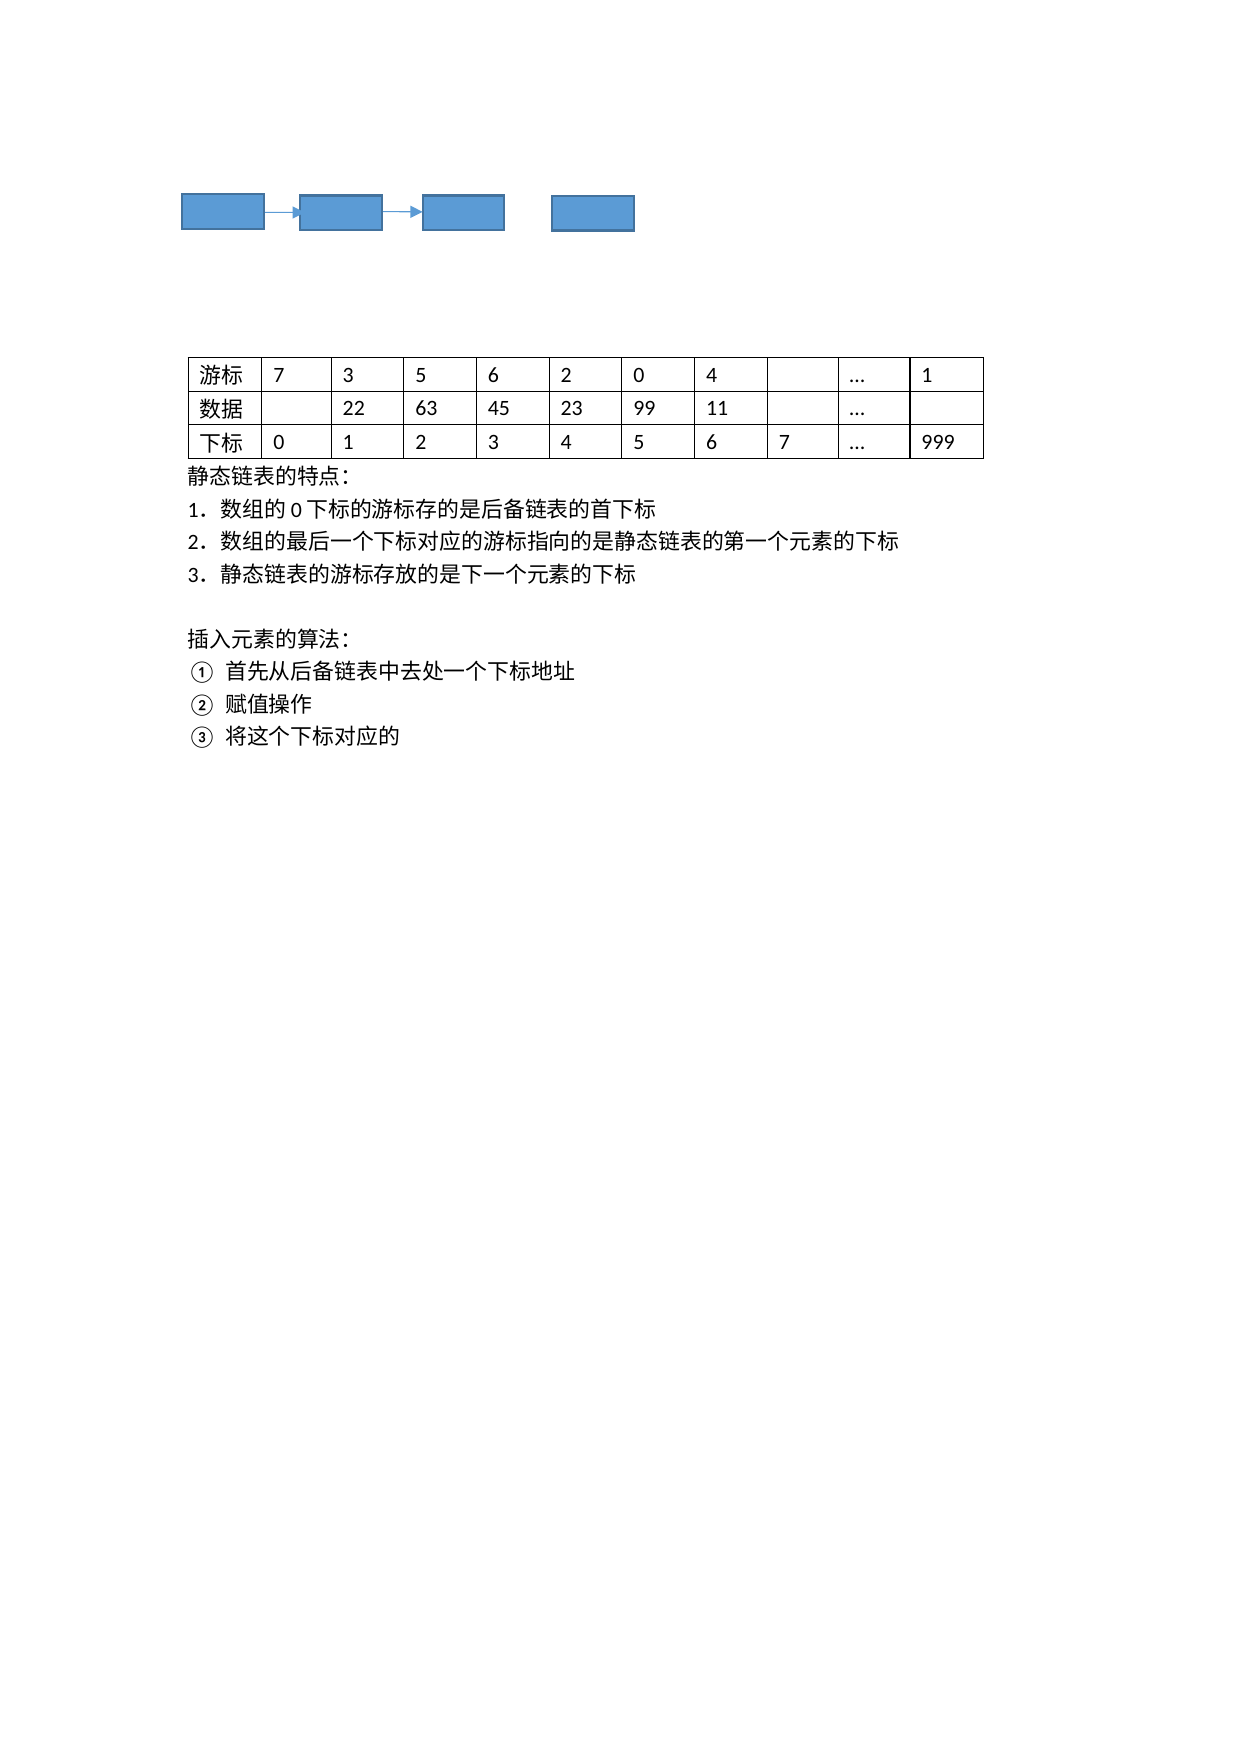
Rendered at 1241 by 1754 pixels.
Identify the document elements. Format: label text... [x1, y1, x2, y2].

text 静态链表的特点： [187, 459, 1053, 491]
table_header … [839, 358, 909, 391]
table_cell 45 [477, 392, 549, 424]
table_header 3 [332, 358, 403, 391]
table_cell … [839, 392, 909, 424]
table_header 6 [477, 358, 549, 391]
table_cell [262, 392, 331, 424]
table_header 游标 [189, 358, 261, 391]
table_header 5 [404, 358, 476, 391]
table_cell 2 [404, 425, 476, 458]
list 赋值操作 [187, 686, 1053, 719]
table_cell 23 [550, 392, 621, 424]
table_header [768, 358, 838, 391]
list 首先从后备链表中去处一个下标地址 [187, 654, 1053, 686]
table_cell 3 [477, 425, 549, 458]
table_cell [768, 392, 838, 424]
table_cell 7 [768, 425, 838, 458]
table_cell 99 [622, 392, 694, 424]
table_header 7 [262, 358, 331, 391]
table_cell 5 [622, 425, 694, 458]
table_cell 11 [695, 392, 767, 424]
text 1．数组的0下标的游标存的是后备链表的首下标 [187, 491, 1053, 524]
table_header 2 [550, 358, 621, 391]
table_header 0 [622, 358, 694, 391]
table_cell 4 [550, 425, 621, 458]
table_cell 下标 [189, 425, 261, 458]
table_cell 63 [404, 392, 476, 424]
text 插入元素的算法： [187, 621, 1053, 654]
table_cell 999 [911, 425, 983, 458]
table_cell 1 [332, 425, 403, 458]
table_cell 22 [332, 392, 403, 424]
table_header 1 [911, 358, 983, 391]
table_cell 0 [262, 425, 331, 458]
table_cell [911, 392, 983, 424]
text 3．静态链表的游标存放的是下一个元素的下标 [187, 556, 1053, 589]
list 将这个下标对应的 [187, 719, 1053, 751]
table_cell 数据 [189, 392, 261, 424]
text 2．数组的最后一个下标对应的游标指向的是静态链表的第一个元素的下标 [187, 524, 1053, 556]
table_header 4 [695, 358, 767, 391]
table_cell … [839, 425, 909, 458]
table_cell 6 [695, 425, 767, 458]
